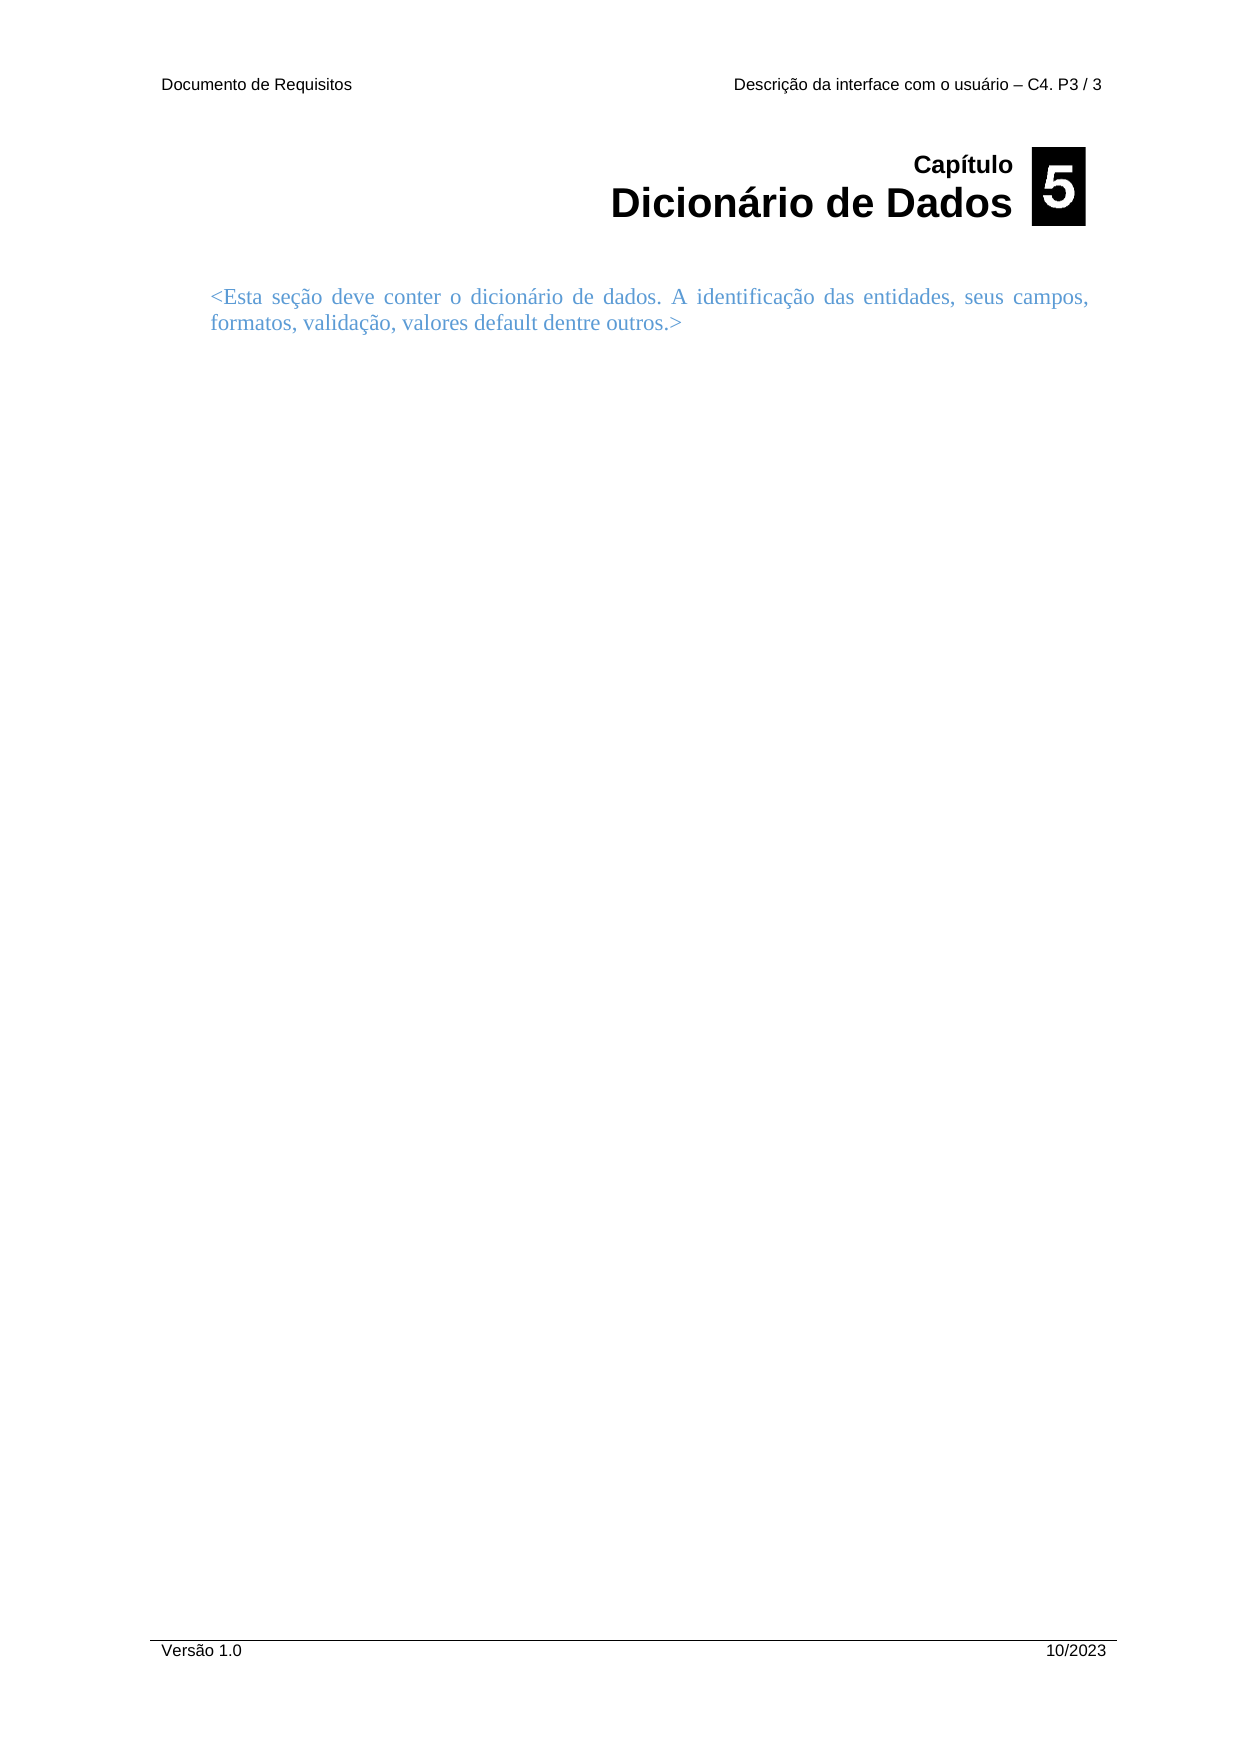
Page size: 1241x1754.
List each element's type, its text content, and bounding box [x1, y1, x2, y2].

text <Esta seção deve conter o dicionário de dados. A identificação das entidades, seus campos, formatos, validação, valores default dentre outros.> [210, 283, 1090, 336]
text Capítulo [210, 150, 1031, 179]
subtitle Dicionário de Dados [150, 179, 1090, 227]
picture [1031, 147, 1086, 226]
